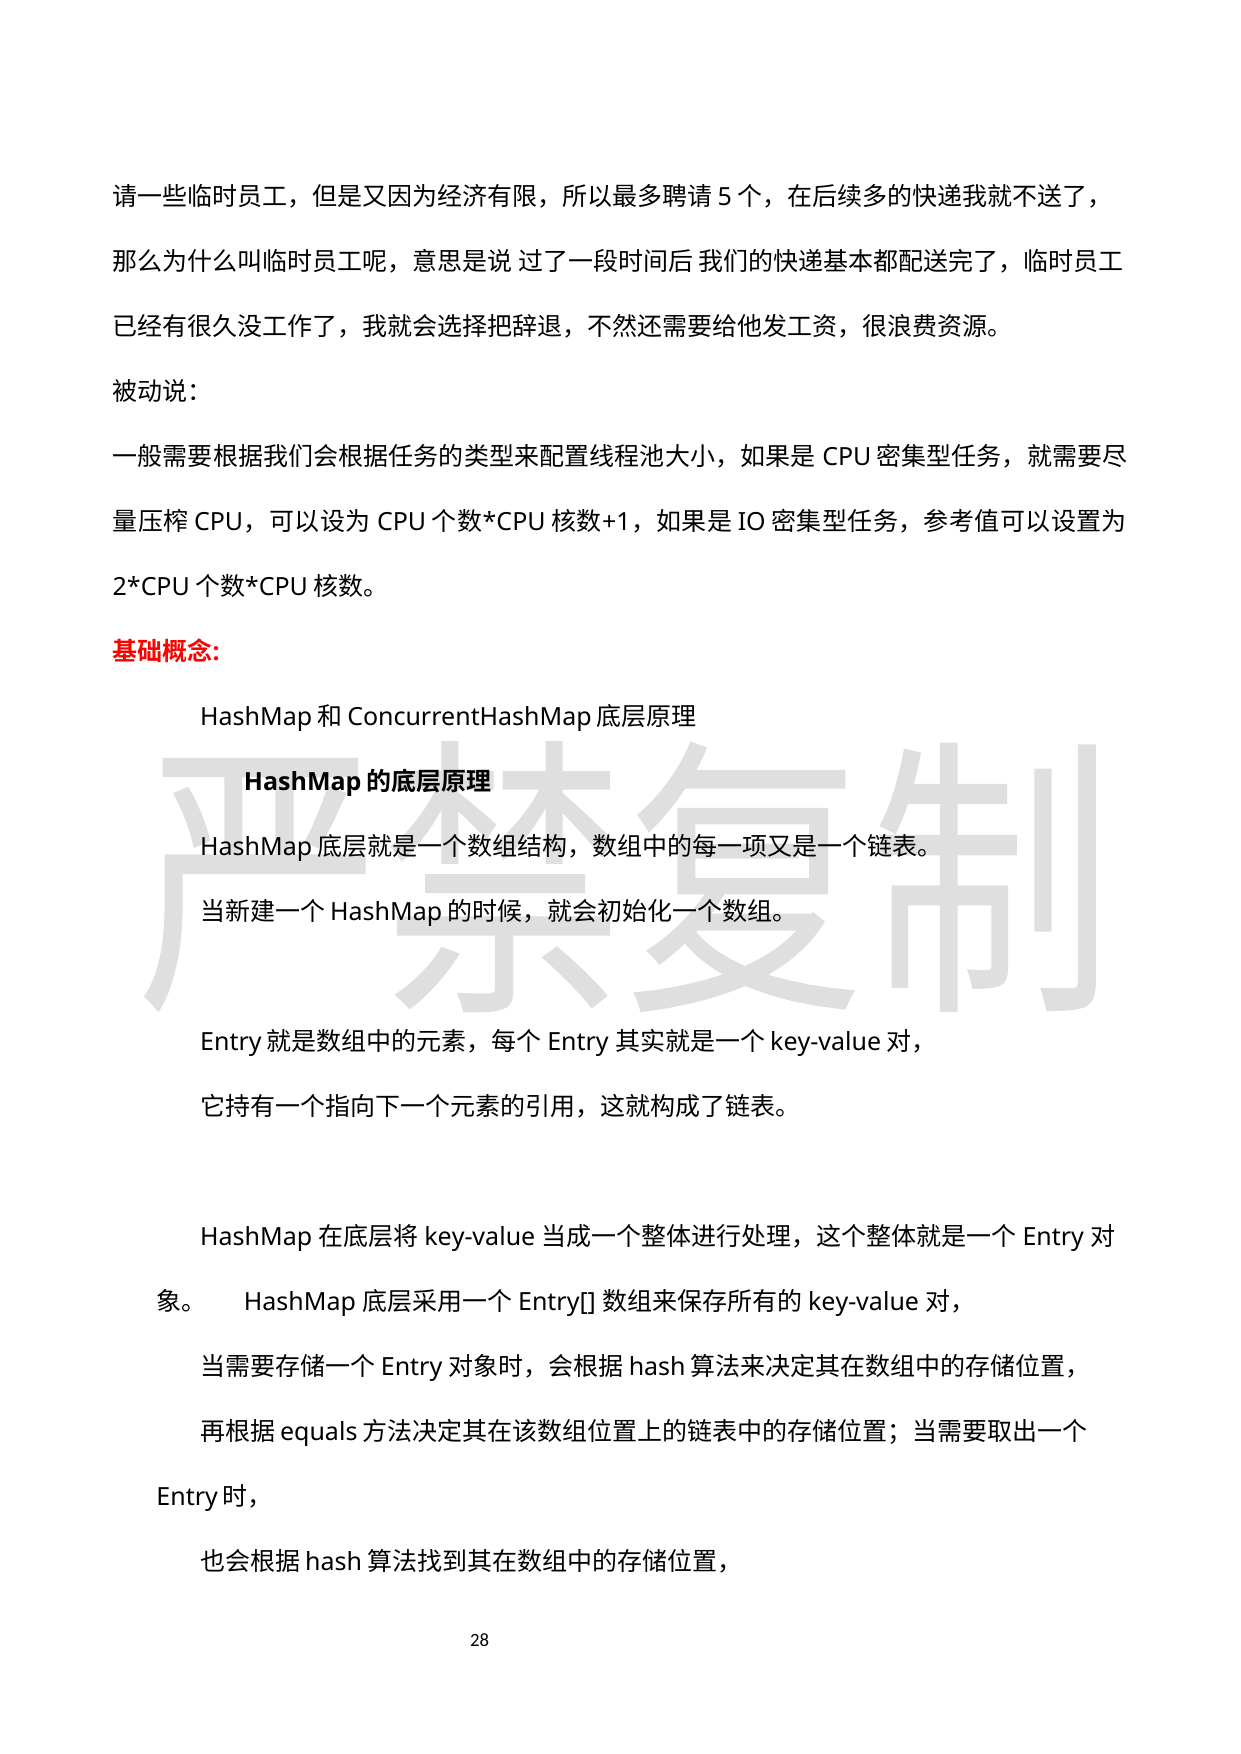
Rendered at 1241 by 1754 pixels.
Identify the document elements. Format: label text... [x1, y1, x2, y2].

text 当新建一个HashMap的时候，就会初始化一个数组。 [156, 877, 1128, 942]
text HashMap的底层原理 [112, 747, 1128, 812]
list 基础概念: [112, 617, 1128, 682]
text 它持有一个指向下一个元素的引用，这就构成了链表。 [156, 1072, 1128, 1137]
text 被动说： [112, 357, 1128, 422]
text Entry就是数组中的元素，每个 Entry 其实就是一个key-value对， [156, 1007, 1128, 1072]
text 那么为什么叫临时员工呢，意思是说 过了一段时间后 我们的快递基本都配送完了，临时员工已经有很久没工作了，我就会选择把辞退，不然还需要给他发工资，很浪费资源。 [112, 227, 1128, 357]
text HashMap底层就是一个数组结构，数组中的每一项又是一个链表。 [156, 812, 1128, 877]
text 再根据equals方法决定其在该数组位置上的链表中的存储位置；当需要取出一个Entry时， [156, 1397, 1128, 1527]
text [112, 162, 1128, 227]
text HashMap 在底层将 key-value 当成一个整体进行处理，这个整体就是一个 Entry 对象。 HashMap 底层采用一个 Entry[] 数组来保存所有的 key-value 对， [156, 1202, 1128, 1332]
text 当需要存储一个 Entry 对象时，会根据hash算法来决定其在数组中的存储位置， [156, 1332, 1128, 1397]
text 也会根据hash算法找到其在数组中的存储位置， [156, 1527, 1128, 1592]
list HashMap和ConcurrentHashMap底层原理 [112, 682, 1128, 747]
text 一般需要根据我们会根据任务的类型来配置线程池大小，如果是CPU密集型任务，就需要尽量压榨CPU，可以设为 CPU个数*CPU核数+1，如果是IO密集型任务，参考值可以设置为2*CPU个数*CPU核数。 [112, 422, 1128, 617]
